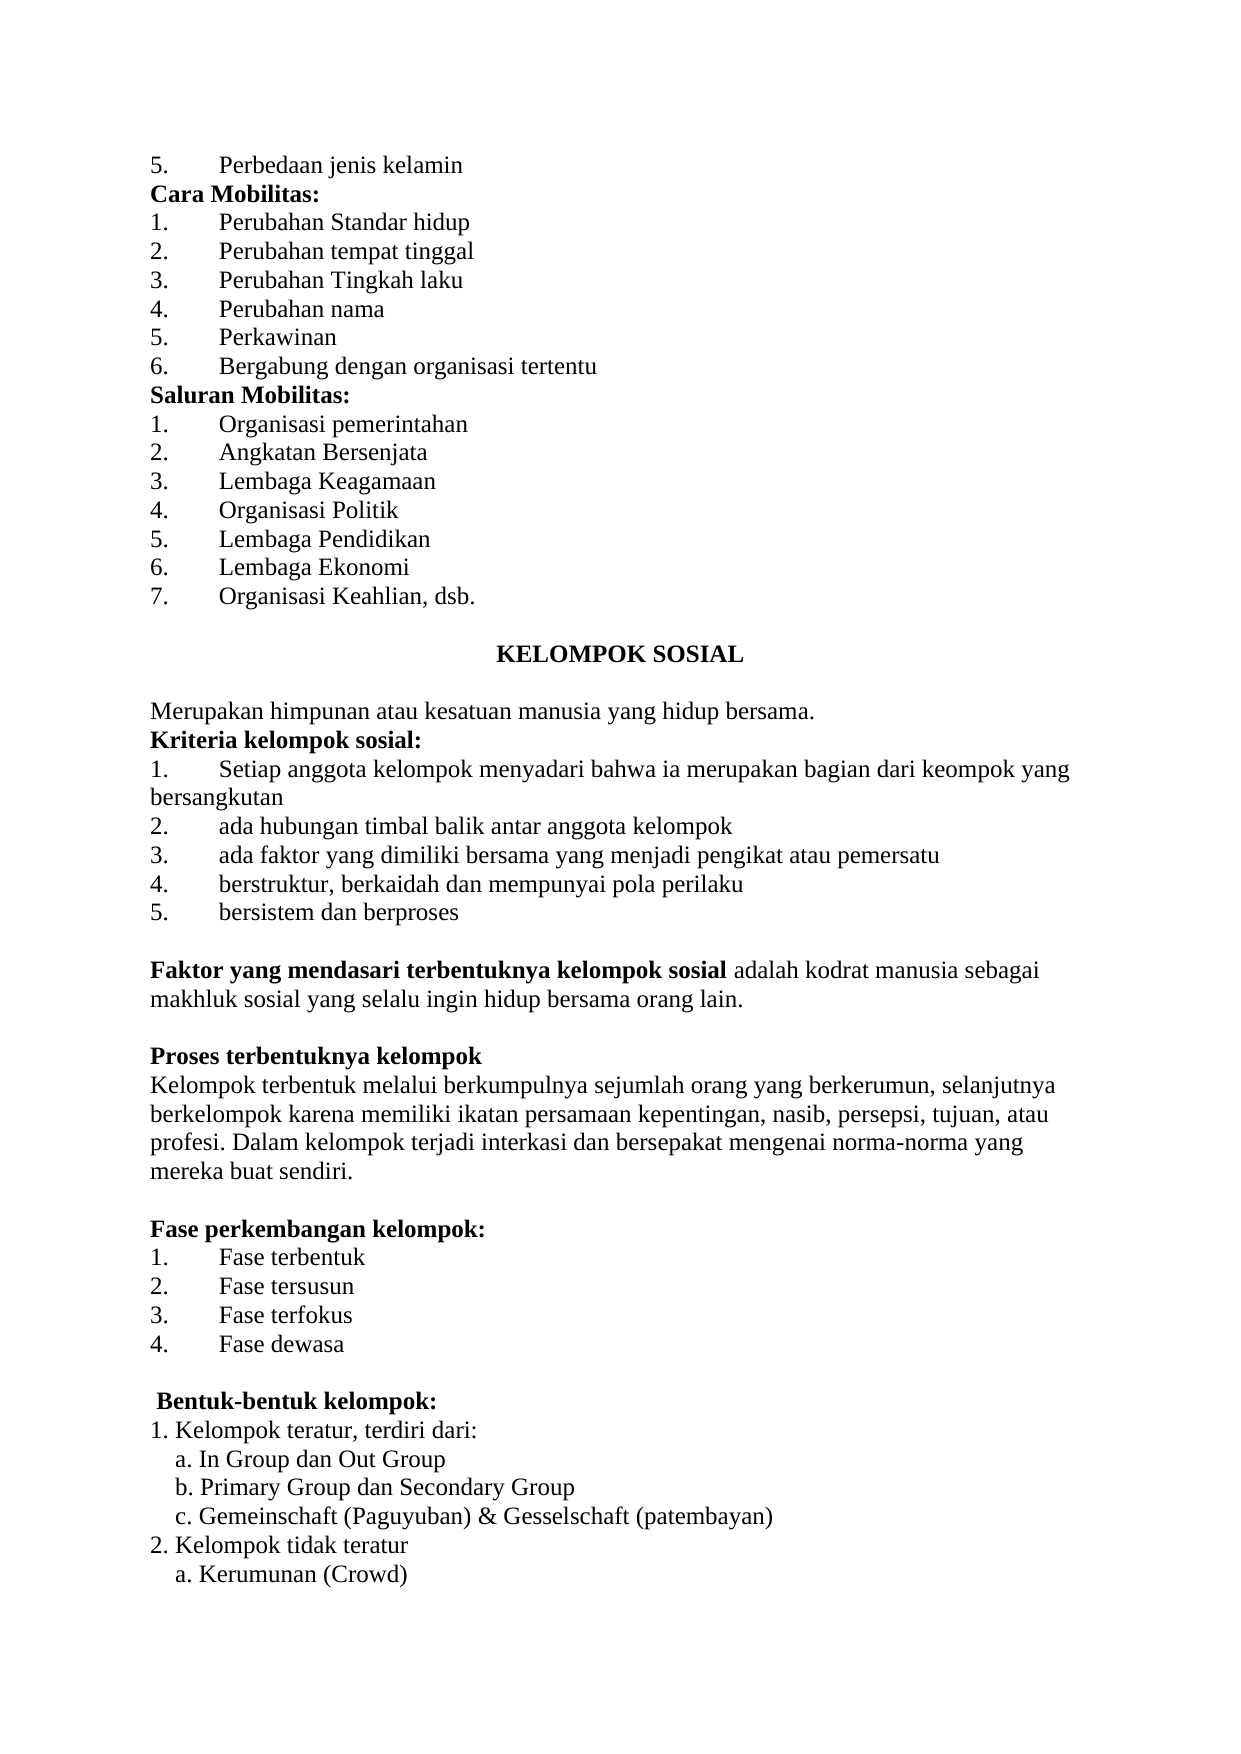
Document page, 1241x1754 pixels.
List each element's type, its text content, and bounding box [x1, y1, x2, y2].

text 3. ada faktor yang dimiliki bersama yang menjadi pengikat atau pemersatu [150, 840, 1090, 869]
text Merupakan himpunan atau kesatuan manusia yang hidup bersama. [150, 696, 1090, 725]
text 3. Lembaga Keagamaan [150, 466, 1090, 495]
text 1. Perubahan Standar hidup [150, 207, 1090, 236]
text Kelompok terbentuk melalui berkumpulnya sejumlah orang yang berkerumun, selanjutnya berkelompok karena memiliki ikatan persamaan kepentingan, nasib, persepsi, tujuan, atau profesi. Dalam kelompok terjadi interkasi dan bersepakat mengenai norma-norma yang mereka buat sendiri. [150, 1070, 1090, 1185]
text 1. Setiap anggota kelompok menyadari bahwa ia merupakan bagian dari keompok yang bersangkutan [150, 754, 1090, 811]
text 4. berstruktur, berkaidah dan mempunyai pola perilaku [150, 869, 1090, 897]
text Fase perkembangan kelompok: [150, 1214, 1090, 1242]
text 4. Organisasi Politik [150, 495, 1090, 524]
text Cara Mobilitas: [150, 179, 1090, 207]
text 2. ada hubungan timbal balik antar anggota kelompok [150, 811, 1090, 840]
text 5. Lembaga Pendidikan [150, 524, 1090, 552]
text 4. Perubahan nama [150, 294, 1090, 322]
text 1. Kelompok teratur, terdiri dari: [150, 1415, 1090, 1444]
text 6. Bergabung dengan organisasi tertentu [150, 351, 1090, 380]
text 2. Perubahan tempat tinggal [150, 236, 1090, 265]
text 1. Organisasi pemerintahan [150, 409, 1090, 437]
text 5. Perkawinan [150, 322, 1090, 351]
text 3. Perubahan Tingkah laku [150, 265, 1090, 294]
text a. Kerumunan (Crowd) [150, 1559, 1090, 1587]
text a. In Group dan Out Group [150, 1444, 1090, 1472]
text 5. Perbedaan jenis kelamin [150, 150, 1090, 179]
text Saluran Mobilitas: [150, 380, 1090, 409]
text Bentuk-bentuk kelompok: [150, 1386, 1090, 1415]
text c. Gemeinschaft (Paguyuban) & Gesselschaft (patembayan) [150, 1501, 1090, 1530]
text Kriteria kelompok sosial: [150, 725, 1090, 754]
text 2. Fase tersusun [150, 1271, 1090, 1300]
text 3. Fase terfokus [150, 1300, 1090, 1329]
text 7. Organisasi Keahlian, dsb. [150, 581, 1090, 610]
text 4. Fase dewasa [150, 1329, 1090, 1357]
text 5. bersistem dan berproses [150, 897, 1090, 926]
text 6. Lembaga Ekonomi [150, 552, 1090, 581]
text Proses terbentuknya kelompok [150, 1041, 1090, 1070]
text b. Primary Group dan Secondary Group [150, 1472, 1090, 1501]
text 2. Kelompok tidak teratur [150, 1530, 1090, 1559]
text 1. Fase terbentuk [150, 1242, 1090, 1271]
text Faktor yang mendasari terbentuknya kelompok sosial adalah kodrat manusia sebagai makhluk sosial yang selalu ingin hidup bersama orang lain. [150, 955, 1090, 1012]
text KELOMPOK SOSIAL [150, 639, 1090, 667]
text 2. Angkatan Bersenjata [150, 437, 1090, 466]
